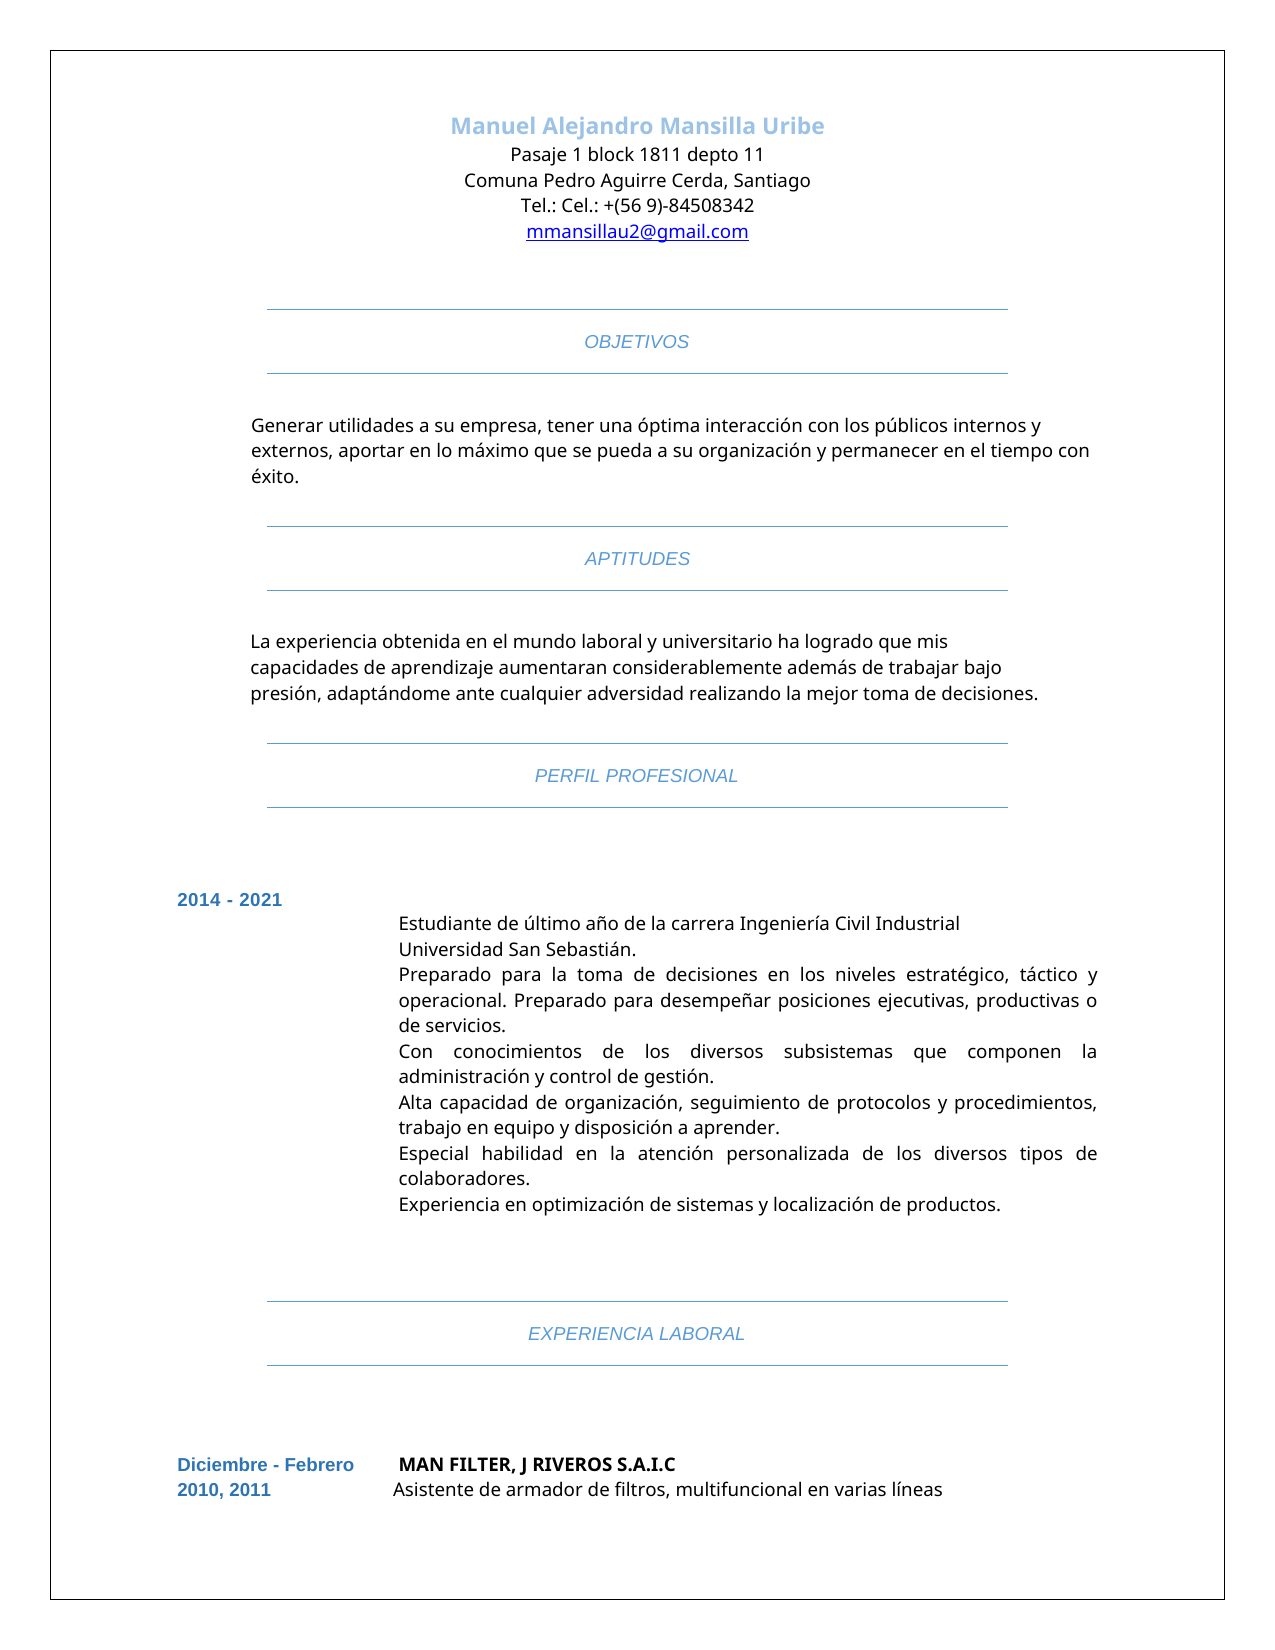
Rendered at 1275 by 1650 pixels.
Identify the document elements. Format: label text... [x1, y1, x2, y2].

text APTITUDES [267, 527, 1008, 590]
text Tel.: Cel.: +(56 9)-84508342 [177, 192, 1098, 218]
text Comuna Pedro Aguirre Cerda, Santiago [177, 167, 1098, 192]
text presión, adaptándome ante cualquier adversidad realizando la mejor toma de decisiones. [177, 680, 1098, 705]
text Alta capacidad de organización, seguimiento de protocolos y procedimientos, trabajo en equipo y disposición a aprender. [398, 1089, 1098, 1140]
text EXPERIENCIA LABORAL [267, 1302, 1008, 1365]
text PERFIL PROFESIONAL [267, 744, 1008, 807]
text Con conocimientos de los diversos subsistemas que componen la administración y control de gestión. [398, 1038, 1098, 1089]
text capacidades de aprendizaje aumentaran considerablemente además de trabajar bajo [177, 654, 1098, 680]
text Experiencia en optimización de sistemas y localización de productos. [398, 1191, 1098, 1217]
text Preparado para la toma de decisiones en los niveles estratégico, táctico y operacional. Preparado para desempeñar posiciones ejecutivas, productivas o de servicios. [398, 961, 1098, 1038]
text 2010, 2011 Asistente de armador de filtros, multifuncional en varias líneas [177, 1477, 1098, 1502]
text Manuel Alejandro Mansilla Uribe [177, 110, 1098, 141]
text Estudiante de último año de la carrera Ingeniería Civil Industrial [398, 910, 1098, 936]
text Diciembre - Febrero MAN FILTER, J RIVEROS S.A.I.C [177, 1451, 1098, 1477]
text Especial habilidad en la atención personalizada de los diversos tipos de colaboradores. [398, 1140, 1098, 1191]
text OBJETIVOS [267, 310, 1008, 373]
text 2014 - 2021 [177, 889, 1098, 910]
text mmansillau2@gmail.com [177, 218, 1098, 243]
text Universidad San Sebastián. [398, 936, 1098, 961]
text Pasaje 1 block 1811 depto 11 [177, 141, 1098, 167]
text Generar utilidades a su empresa, tener una óptima interacción con los públicos internos y externos, aportar en lo máximo que se pueda a su organización y permanecer en el tiempo con éxito. [251, 412, 1098, 488]
text La experiencia obtenida en el mundo laboral y universitario ha logrado que mis [177, 629, 1098, 654]
